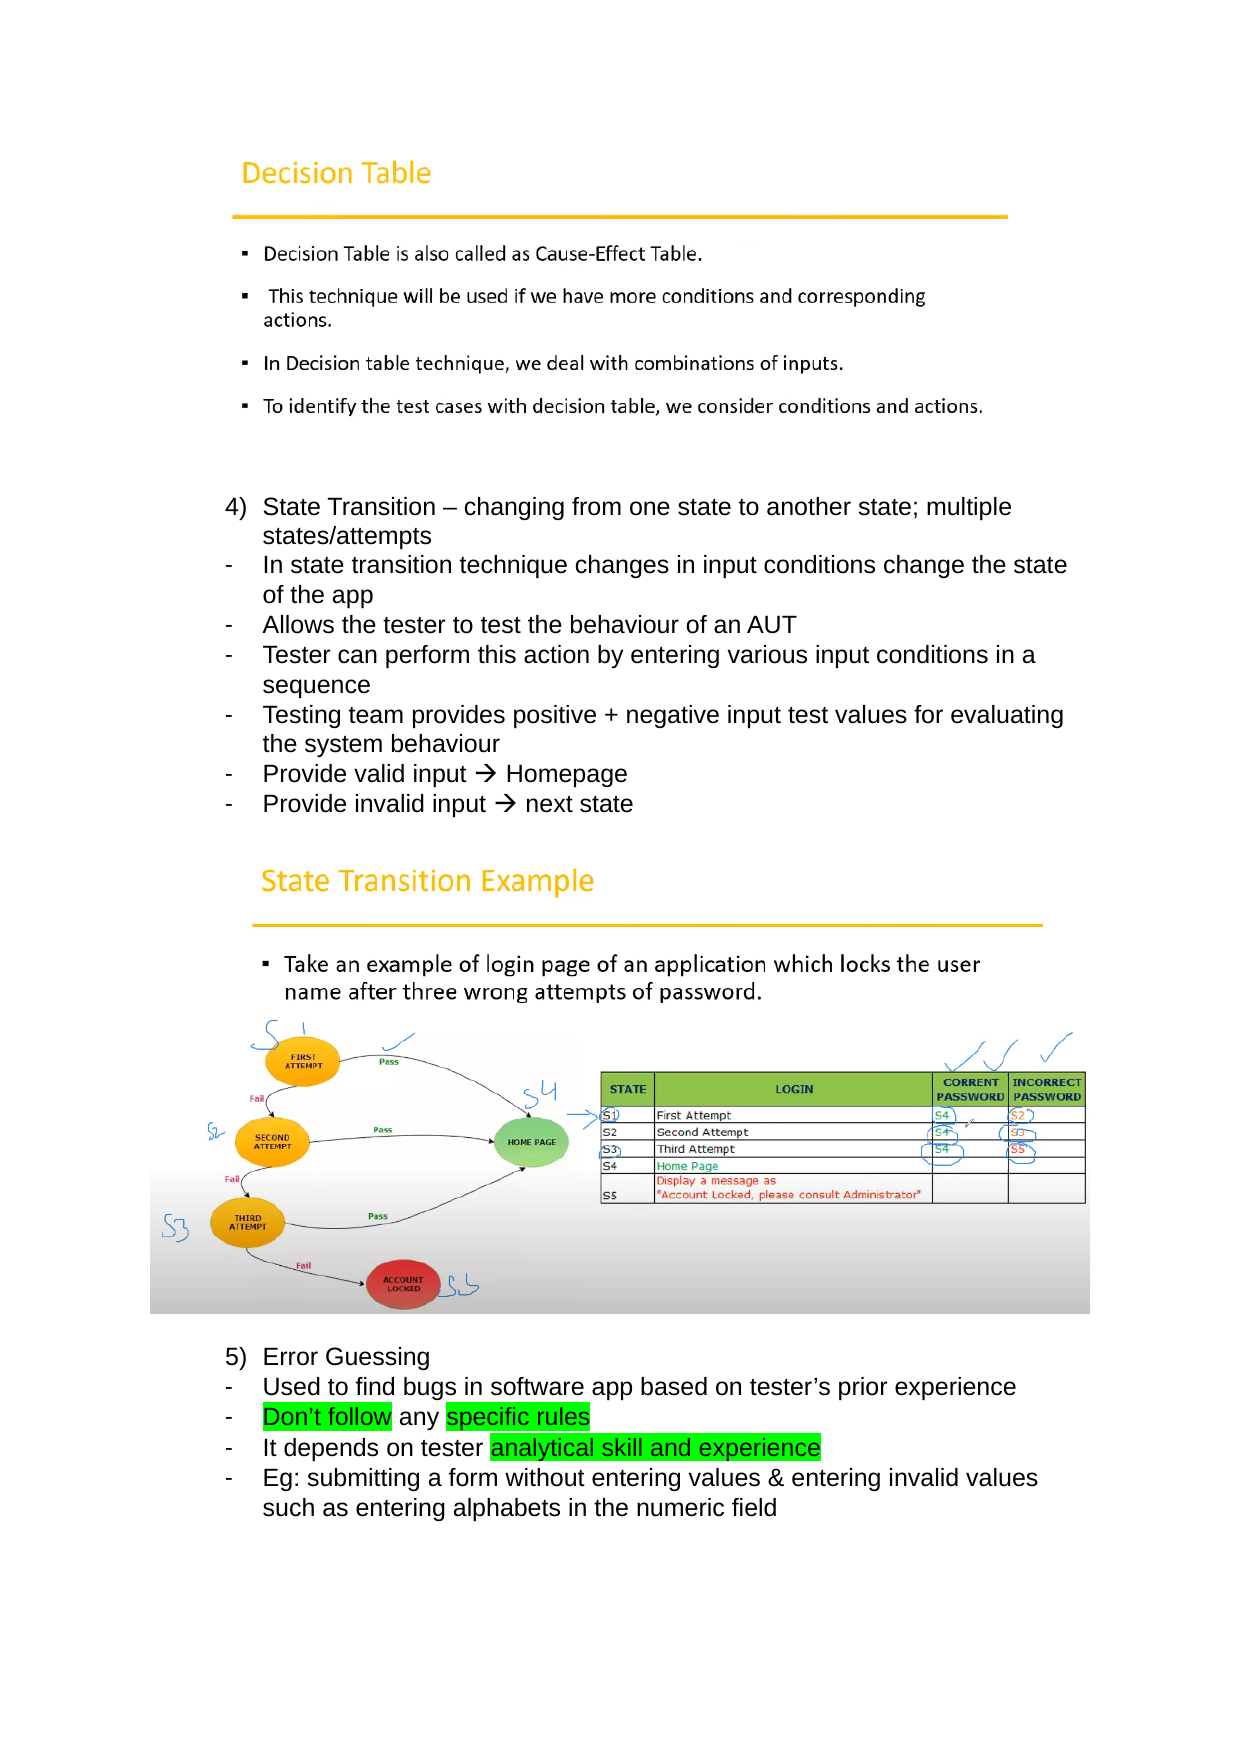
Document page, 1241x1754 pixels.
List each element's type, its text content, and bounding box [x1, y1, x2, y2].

list Provide valid input Homepage [225, 758, 1090, 788]
list In state transition technique changes in input conditions change the state of the app [225, 550, 1090, 609]
list Allows the tester to test the behaviour of an AUT [225, 609, 1090, 639]
picture [150, 847, 1091, 1314]
list State Transition – changing from one state to another state; multiple states/attempts [225, 492, 1090, 550]
list Testing team provides positive + negative input test values for evaluating the system behaviour [225, 699, 1090, 758]
picture [230, 150, 1010, 435]
list Provide invalid input next state [225, 788, 1090, 819]
list It depends on tester analytical skill and experience [225, 1432, 1090, 1462]
list Used to find bugs in software app based on tester’s prior experience [225, 1371, 1090, 1401]
list Eg: submitting a form without entering values & entering invalid values such as entering alphabets in the numeric field [225, 1462, 1090, 1522]
list Error Guessing [225, 1342, 1090, 1371]
list Tester can perform this action by entering various input conditions in a sequence [225, 639, 1090, 699]
list Don’t follow any specific rules [225, 1401, 1090, 1432]
